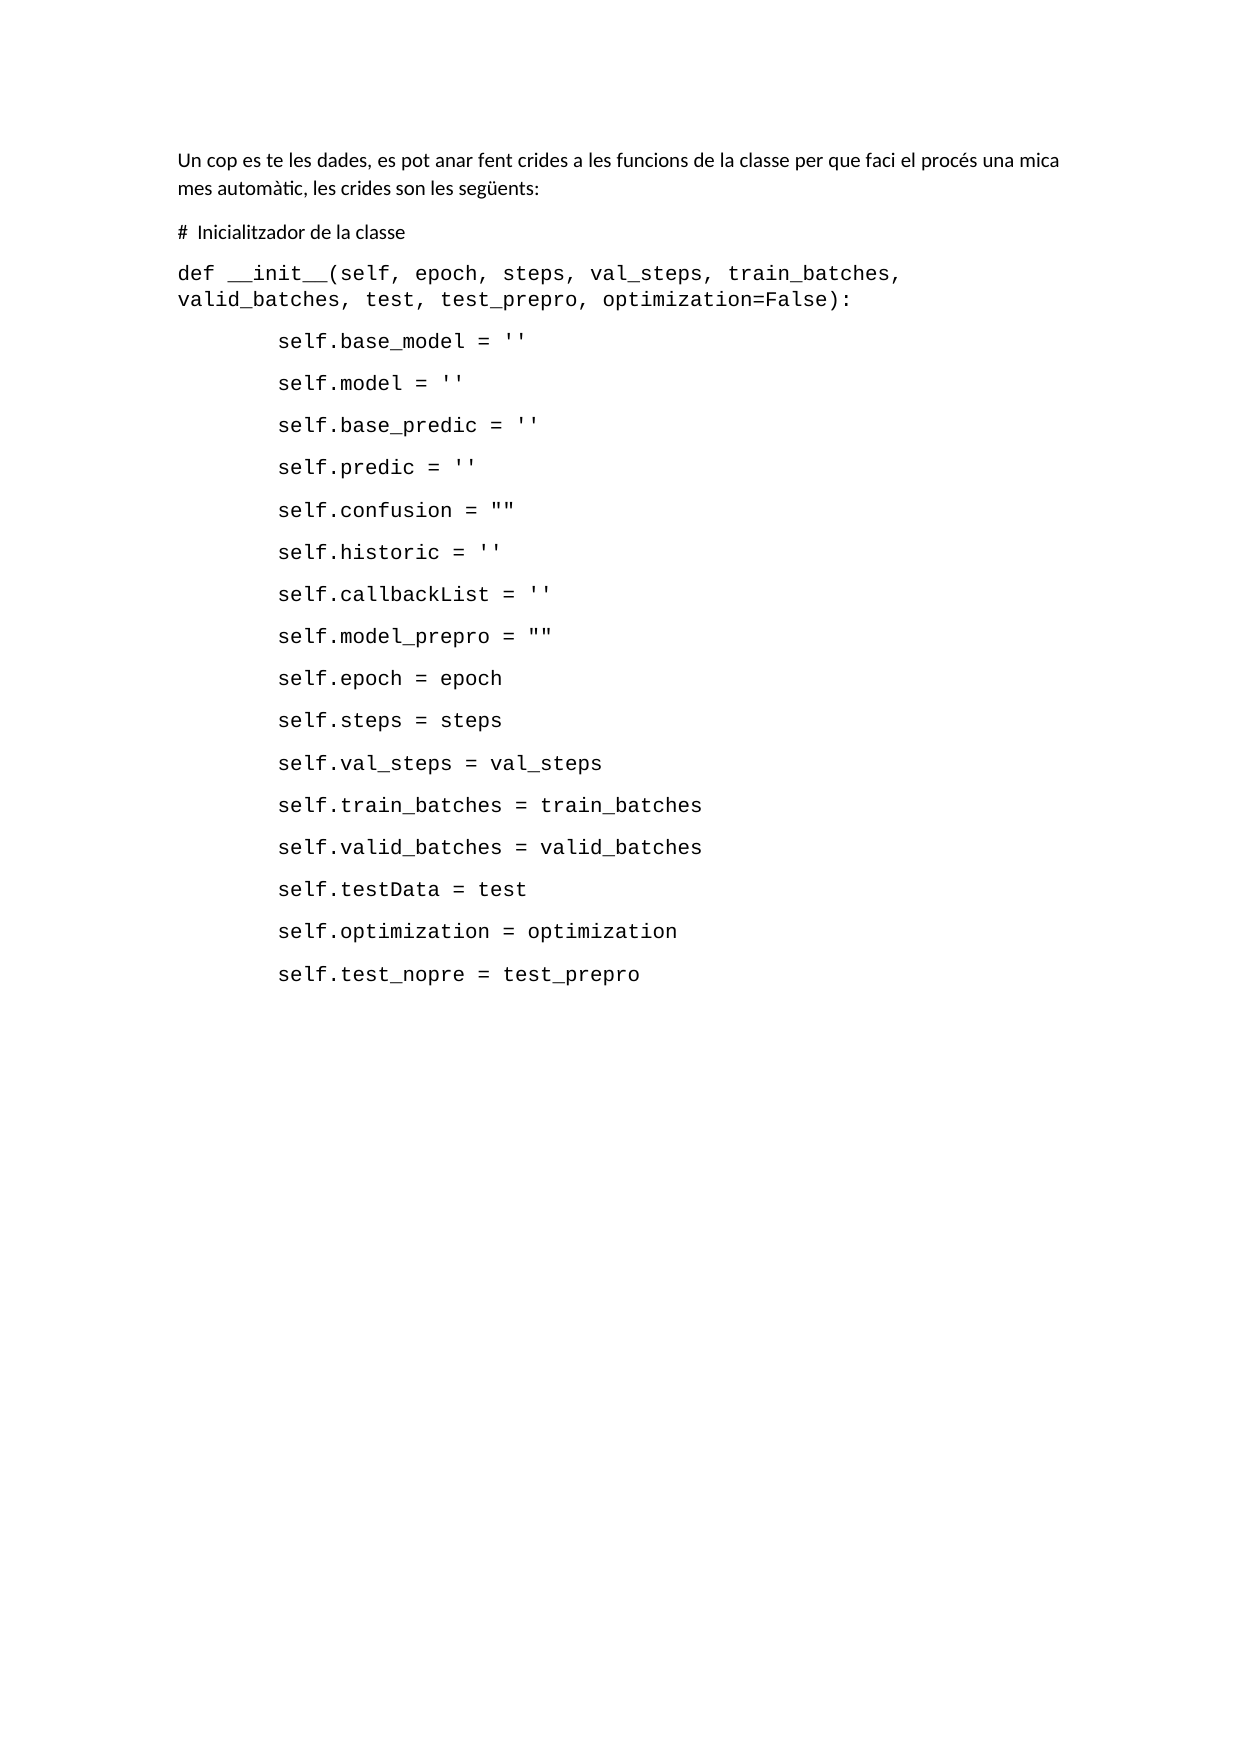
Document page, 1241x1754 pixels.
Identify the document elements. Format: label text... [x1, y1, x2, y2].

text self.optimization = optimization [177, 921, 1063, 945]
text self.base_predic = '' [177, 415, 1063, 439]
text self.test_nopre = test_prepro [177, 964, 1063, 987]
text self.model_prepro = "" [177, 626, 1063, 650]
text def __init__(self, epoch, steps, val_steps, train_batches, valid_batches, test, test_prepro, optimization=False): [177, 263, 1063, 312]
text self.epoch = epoch [177, 668, 1063, 692]
text Un cop es te les dades, es pot anar fent crides a les funcions de la classe per que faci el procés una mica mes automàtic, les crides son les següents: [177, 148, 1063, 200]
text self.model = '' [177, 373, 1063, 397]
text self.base_model = '' [177, 331, 1063, 354]
text self.testData = test [177, 879, 1063, 903]
text self.val_steps = val_steps [177, 753, 1063, 776]
text self.valid_batches = valid_batches [177, 837, 1063, 861]
text self.steps = steps [177, 711, 1063, 734]
text self.callbackList = '' [177, 584, 1063, 608]
text self.historic = '' [177, 542, 1063, 565]
text self.predic = '' [177, 457, 1063, 481]
text # Inicialitzador de la classe [177, 219, 1063, 244]
text self.train_batches = train_batches [177, 795, 1063, 818]
text self.confusion = "" [177, 499, 1063, 523]
